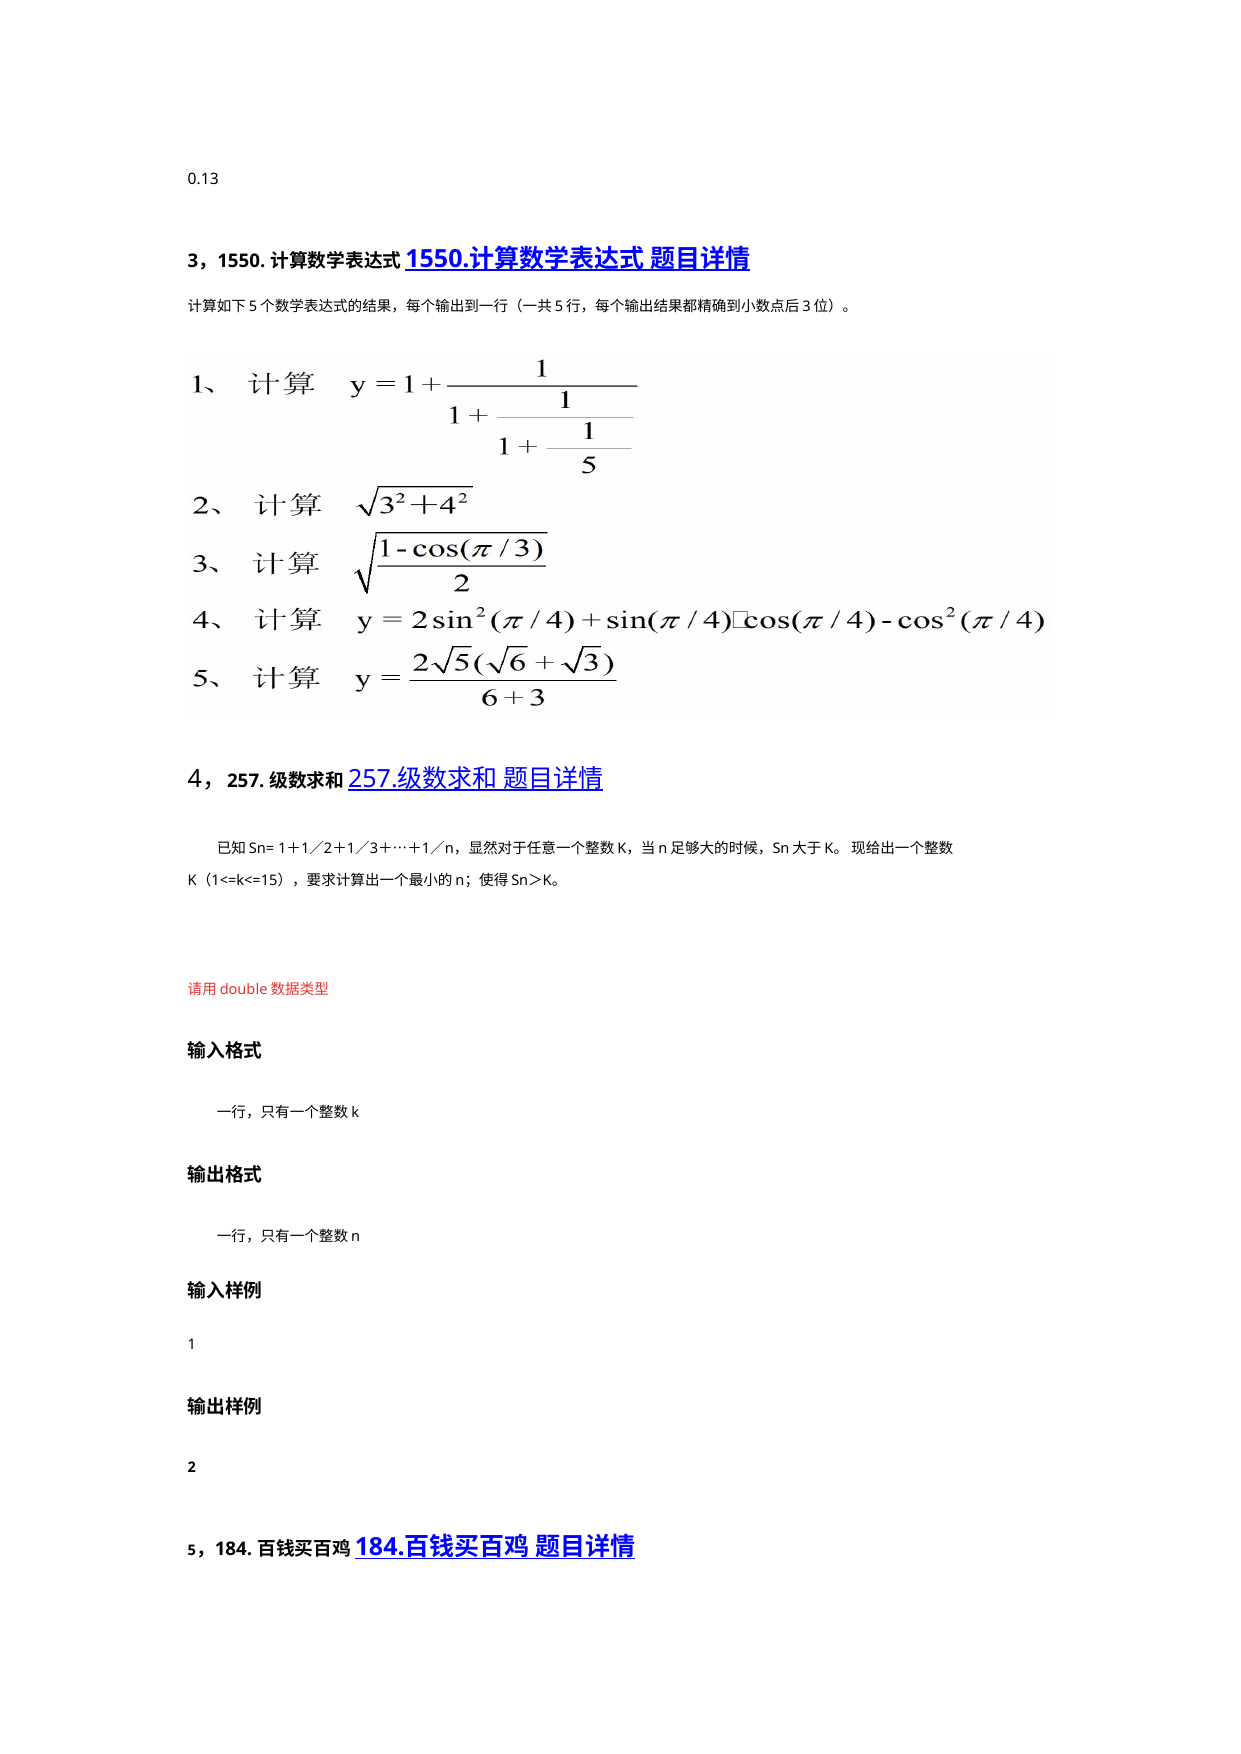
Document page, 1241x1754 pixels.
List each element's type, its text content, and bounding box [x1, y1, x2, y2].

text 输入样例 [187, 1273, 1053, 1305]
text 0.13 [187, 162, 1053, 194]
text 1 [187, 1327, 1053, 1360]
subtitle 输出样例 [187, 1389, 1053, 1421]
text 请用double数据类型 [187, 972, 1053, 1004]
text 已知Sn= 1＋1／2＋1／3＋…＋1／n，显然对于任意一个整数K，当n足够大的时候，Sn大于K。 现给出一个整数K（1<=k<=15），要求计算出一个最小的n；使得Sn＞K。 [187, 831, 1053, 896]
subtitle 2 [187, 1451, 1053, 1483]
picture [187, 353, 1052, 714]
subtitle 输入格式 [187, 1033, 1053, 1066]
subtitle 5，184. 百钱买百鸡184.百钱买百鸡 题目详情 [187, 1512, 1053, 1577]
text 一行，只有一个整数n [187, 1218, 1053, 1251]
text 一行，只有一个整数 k [187, 1095, 1053, 1128]
text 计算如下5个数学表达式的结果，每个输出到一行（一共5行，每个输出结果都精确到小数点后3位）。 [187, 289, 1053, 321]
subtitle 3，1550. 计算数学表达式1550.计算数学表达式 题目详情 [187, 224, 1053, 289]
subtitle 输出格式 [187, 1157, 1053, 1189]
